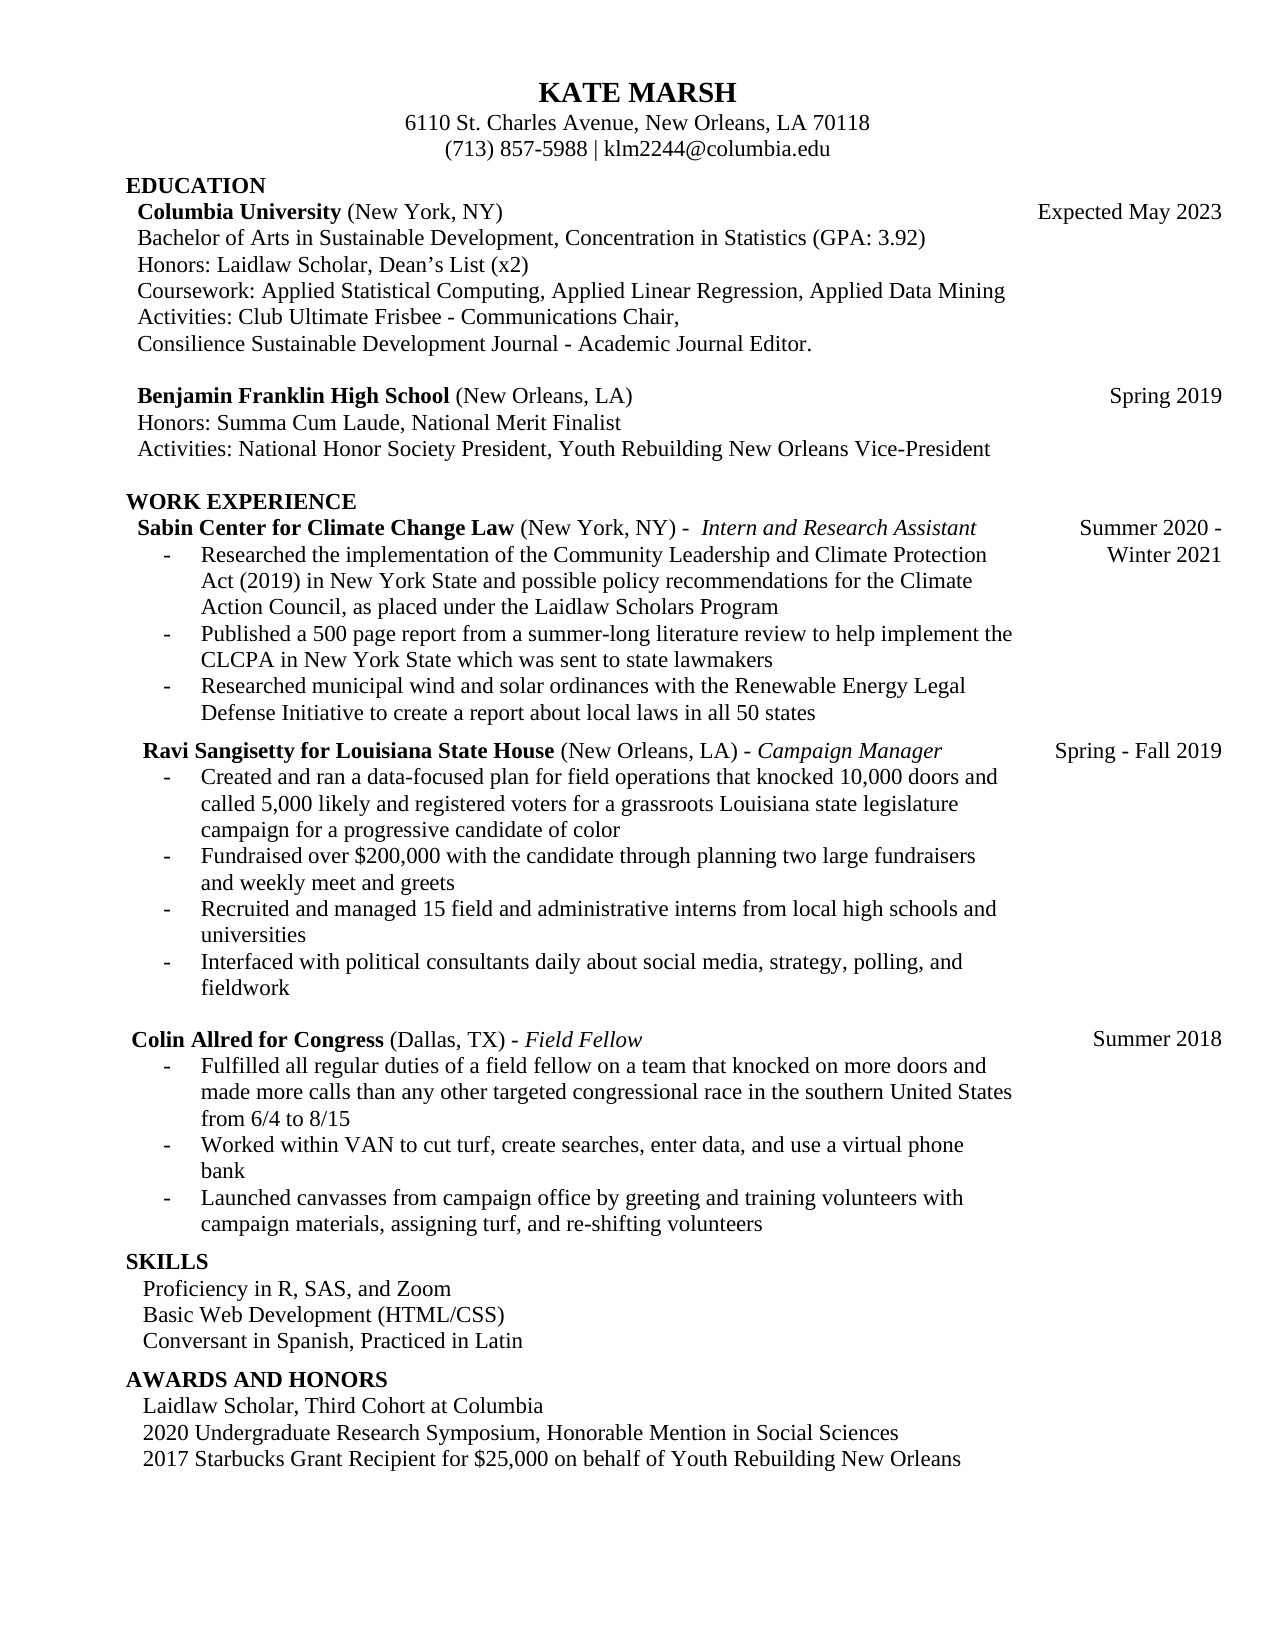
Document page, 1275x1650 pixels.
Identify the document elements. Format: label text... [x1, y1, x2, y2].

text KATE MARSH [112, 75, 1162, 108]
text 6110 St. Charles Avenue, New Orleans, LA 70118 [112, 108, 1162, 135]
text (713) 857-5988 | klm2244@columbia.edu [112, 135, 1162, 161]
table_header Expected May 2023 Spring 2019 Summer 2020 - Winter 2021 Spring - Fall 2019 Summer 2018 [1025, 161, 1232, 1482]
table_header EDUCATION Columbia University (New York, NY) Bachelor of Arts in Sustainable Development, Concentration in Statistics (GPA: 3.92) Honors: Laidlaw Scholar, Dean’s List (x2) Coursework: Applied Statistical Computing, Applied Linear Regression, Applied Data Mining Activities: Club Ultimate Frisbee - Communications Chair, Consilience Sustainable Development Journal - Academic Journal Editor. Benjamin Franklin High School (New Orleans, LA) Honors: Summa Cum Laude, National Merit Finalist Activities: National Honor Society President, Youth Rebuilding New Orleans Vice-President WORK EXPERIENCE Sabin Center for Climate Change Law (New York, NY) - Intern and Research Assistant Researched the implementation of the Community Leadership and Climate Protection Act (2019) in New York State and possible policy recommendations for the Climate Action Council, as placed under the Laidlaw Scholars Program Published a 500 page report from a summer-long literature review to help implement the CLCPA in New York State which was sent to state lawmakers Researched municipal wind and solar ordinances with the Renewable Energy Legal Defense Initiative to create a report about local laws in all 50 states Ravi Sangisetty for Louisiana State House (New Orleans, LA) - Campaign Manager Created and ran a data-focused plan for field operations that knocked 10,000 doors and called 5,000 likely and registered voters for a grassroots Louisiana state legislature campaign for a progressive candidate of color Fundraised over $200,000 with the candidate through planning two large fundraisers and weekly meet and greets Recruited and managed 15 field and administrative interns from local high schools and universities Interfaced with political consultants daily about social media, strategy, polling, and fieldwork Colin Allred for Congress (Dallas, TX) - Field Fellow Fulfilled all regular duties of a field fellow on a team that knocked on more doors and made more calls than any other targeted congressional race in the southern United States from 6/4 to 8/15 Worked within VAN to cut turf, create searches, enter data, and use a virtual phone bank Launched canvasses from campaign office by greeting and training volunteers with campaign materials, assigning turf, and re-shifting volunteers SKILLS Proficiency in R, SAS, and Zoom Basic Web Development (HTML/CSS) Conversant in Spanish, Practiced in Latin AWARDS AND HONORS Laidlaw Scholar, Third Cohort at Columbia 2020 Undergraduate Research Symposium, Honorable Mention in Social Sciences 2017 Starbucks Grant Recipient for $25,000 on behalf of Youth Rebuilding New Orleans [115, 161, 1024, 1482]
